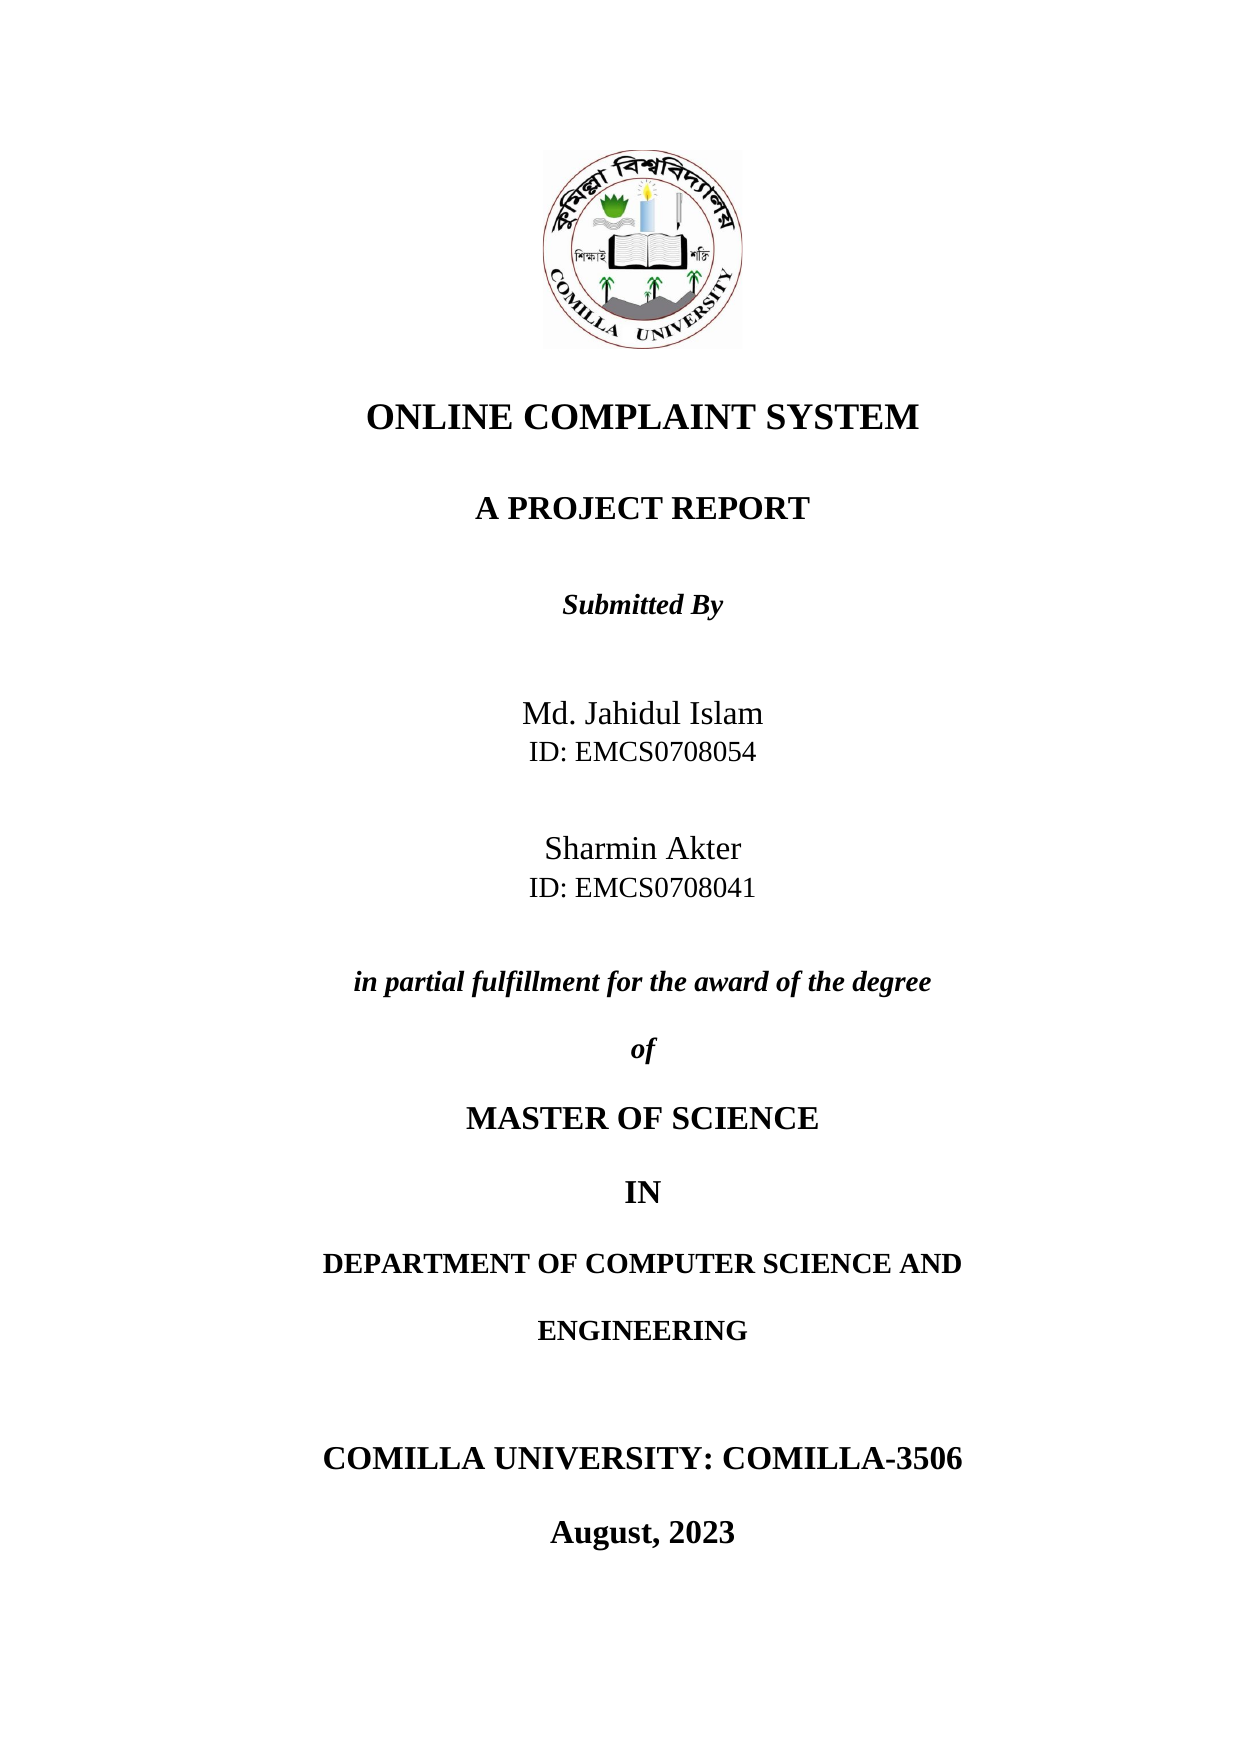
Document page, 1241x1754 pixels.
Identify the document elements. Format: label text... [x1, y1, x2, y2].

text ONLINE COMPLAINT SYSTEM [150, 395, 1135, 438]
text Submitted By [150, 587, 1135, 621]
text of [150, 1031, 1135, 1064]
text IN [150, 1172, 1135, 1210]
text ID: EMCS0708054 [150, 734, 1135, 768]
text COMILLA UNIVERSITY: COMILLA-3506 [150, 1438, 1135, 1477]
text in partial fulfillment for the award of the degree [150, 964, 1135, 997]
text Sharmin Akter [150, 828, 1135, 867]
text August, 2023 [150, 1512, 1135, 1551]
text A PROJECT REPORT [150, 488, 1135, 526]
text ENGINEERING [150, 1313, 1135, 1347]
text MASTER OF SCIENCE [150, 1098, 1135, 1136]
text DEPARTMENT OF COMPUTER SCIENCE AND [150, 1246, 1135, 1280]
text Md. Jahidul Islam [150, 693, 1135, 731]
text ID: EMCS0708041 [150, 870, 1135, 903]
picture [542, 150, 743, 349]
